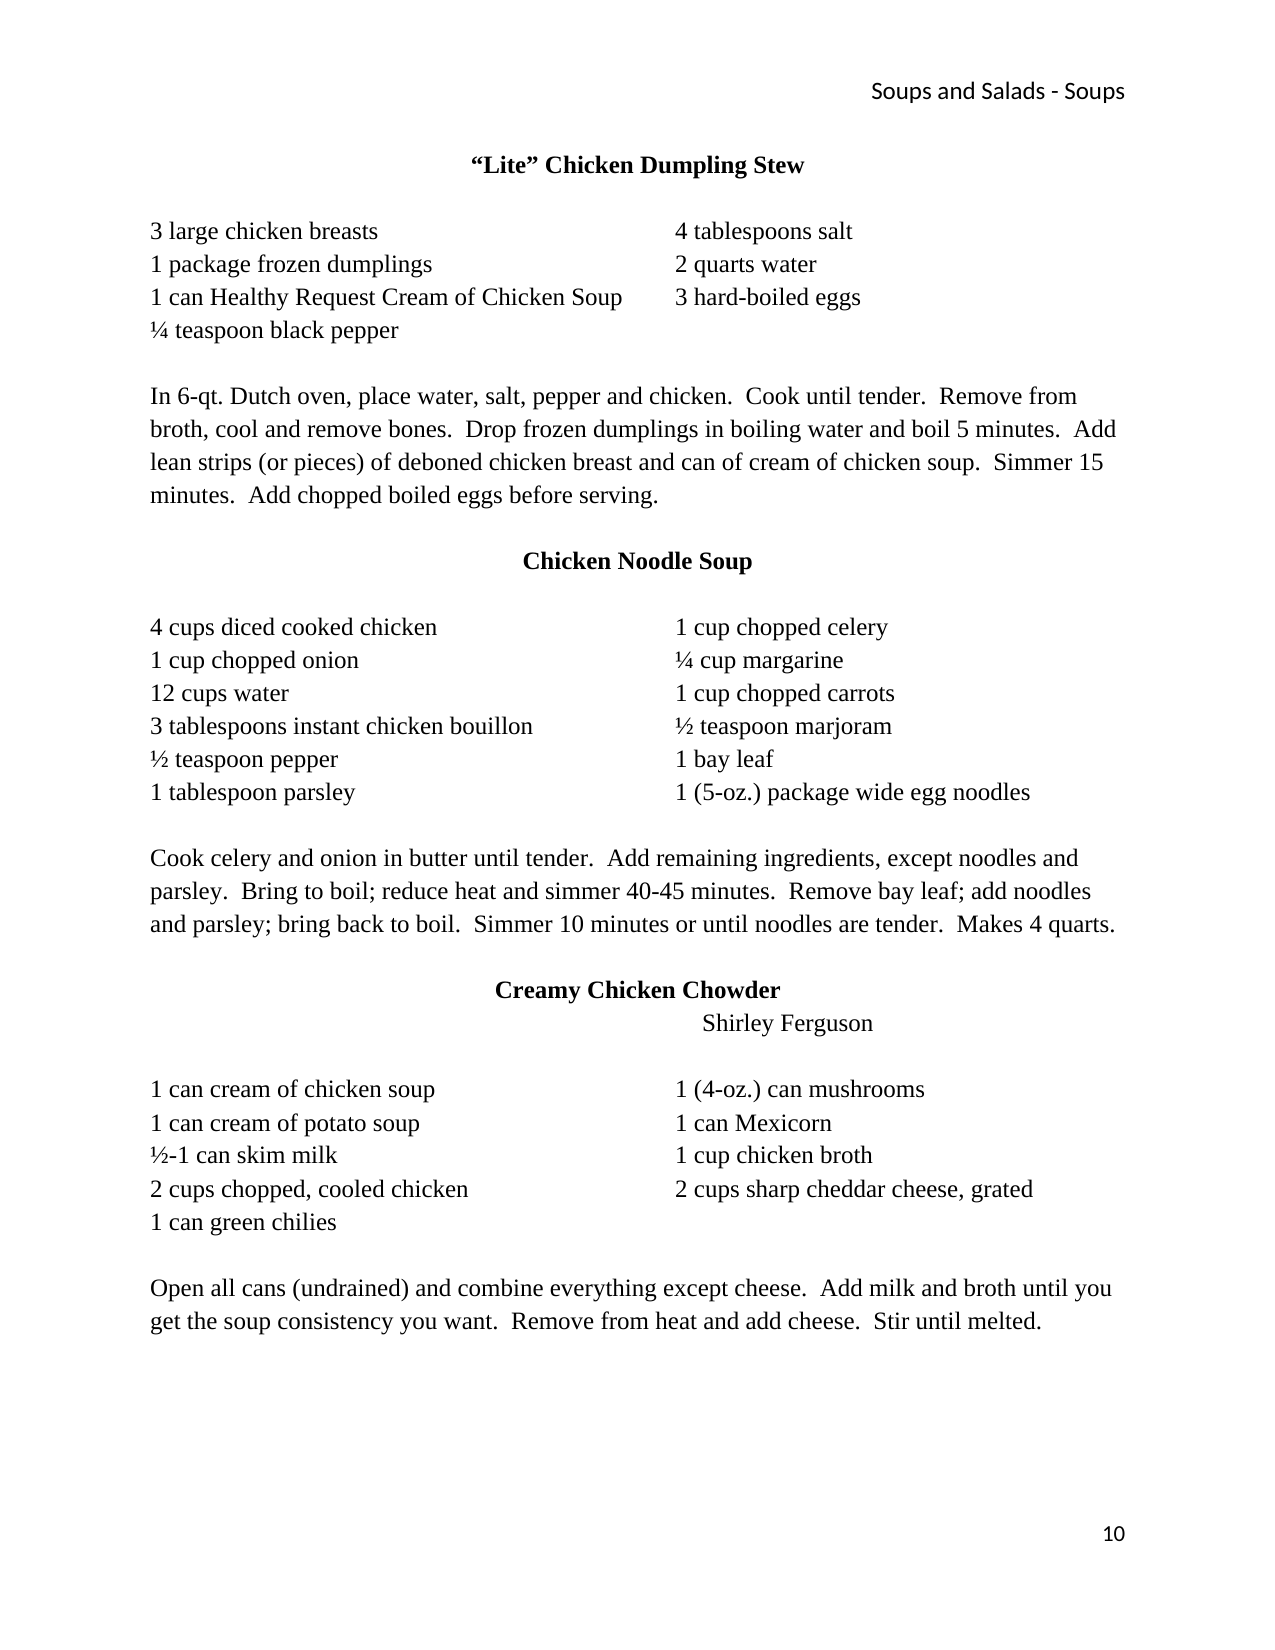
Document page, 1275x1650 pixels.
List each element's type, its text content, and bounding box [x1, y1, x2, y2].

text ½-1 can skim milk 1 cup chicken broth [150, 1141, 1125, 1169]
text 3 large chicken breasts 4 tablespoons salt [150, 216, 1125, 245]
text ½ teaspoon pepper 1 bay leaf [150, 744, 1125, 773]
text Creamy Chicken Chowder [150, 976, 1125, 1004]
text 3 tablespoons instant chicken bouillon ½ teaspoon marjoram [150, 711, 1125, 740]
text 1 package frozen dumplings 2 quarts water [150, 249, 1125, 278]
text 1 can green chilies [150, 1207, 1125, 1235]
text “Lite” Chicken Dumpling Stew [150, 150, 1125, 179]
text Chicken Noodle Soup [150, 546, 1125, 575]
text 1 cup chopped onion ¼ cup margarine [150, 645, 1125, 674]
text 2 cups chopped, cooled chicken 2 cups sharp cheddar cheese, grated [150, 1174, 1125, 1202]
text Cook celery and onion in butter until tender. Add remaining ingredients, except noodles and parsley. Bring to boil; reduce heat and simmer 40-45 minutes. Remove bay leaf; add noodles and parsley; bring back to boil. Simmer 10 minutes or until noodles are tender. Makes 4 quarts. [150, 843, 1125, 938]
text 12 cups water 1 cup chopped carrots [150, 678, 1125, 707]
text 4 cups diced cooked chicken 1 cup chopped celery [150, 612, 1125, 641]
text 1 tablespoon parsley 1 (5-oz.) package wide egg noodles [150, 777, 1125, 806]
text 1 can cream of chicken soup 1 (4-oz.) can mushrooms [150, 1074, 1125, 1103]
text Open all cans (undrained) and combine everything except cheese. Add milk and broth until you get the soup consistency you want. Remove from heat and add cheese. Stir until melted. [150, 1273, 1125, 1334]
text Shirley Ferguson [375, 1008, 1125, 1037]
text 1 can cream of potato soup 1 can Mexicorn [150, 1108, 1125, 1136]
text 1 can Healthy Request Cream of Chicken Soup 3 hard-boiled eggs [150, 282, 1125, 311]
text In 6-qt. Dutch oven, place water, salt, pepper and chicken. Cook until tender. Remove from broth, cool and remove bones. Drop frozen dumplings in boiling water and boil 5 minutes. Add lean strips (or pieces) of deboned chicken breast and can of cream of chicken soup. Simmer 15 minutes. Add chopped boiled eggs before serving. [150, 381, 1125, 509]
text ¼ teaspoon black pepper [150, 315, 1125, 344]
